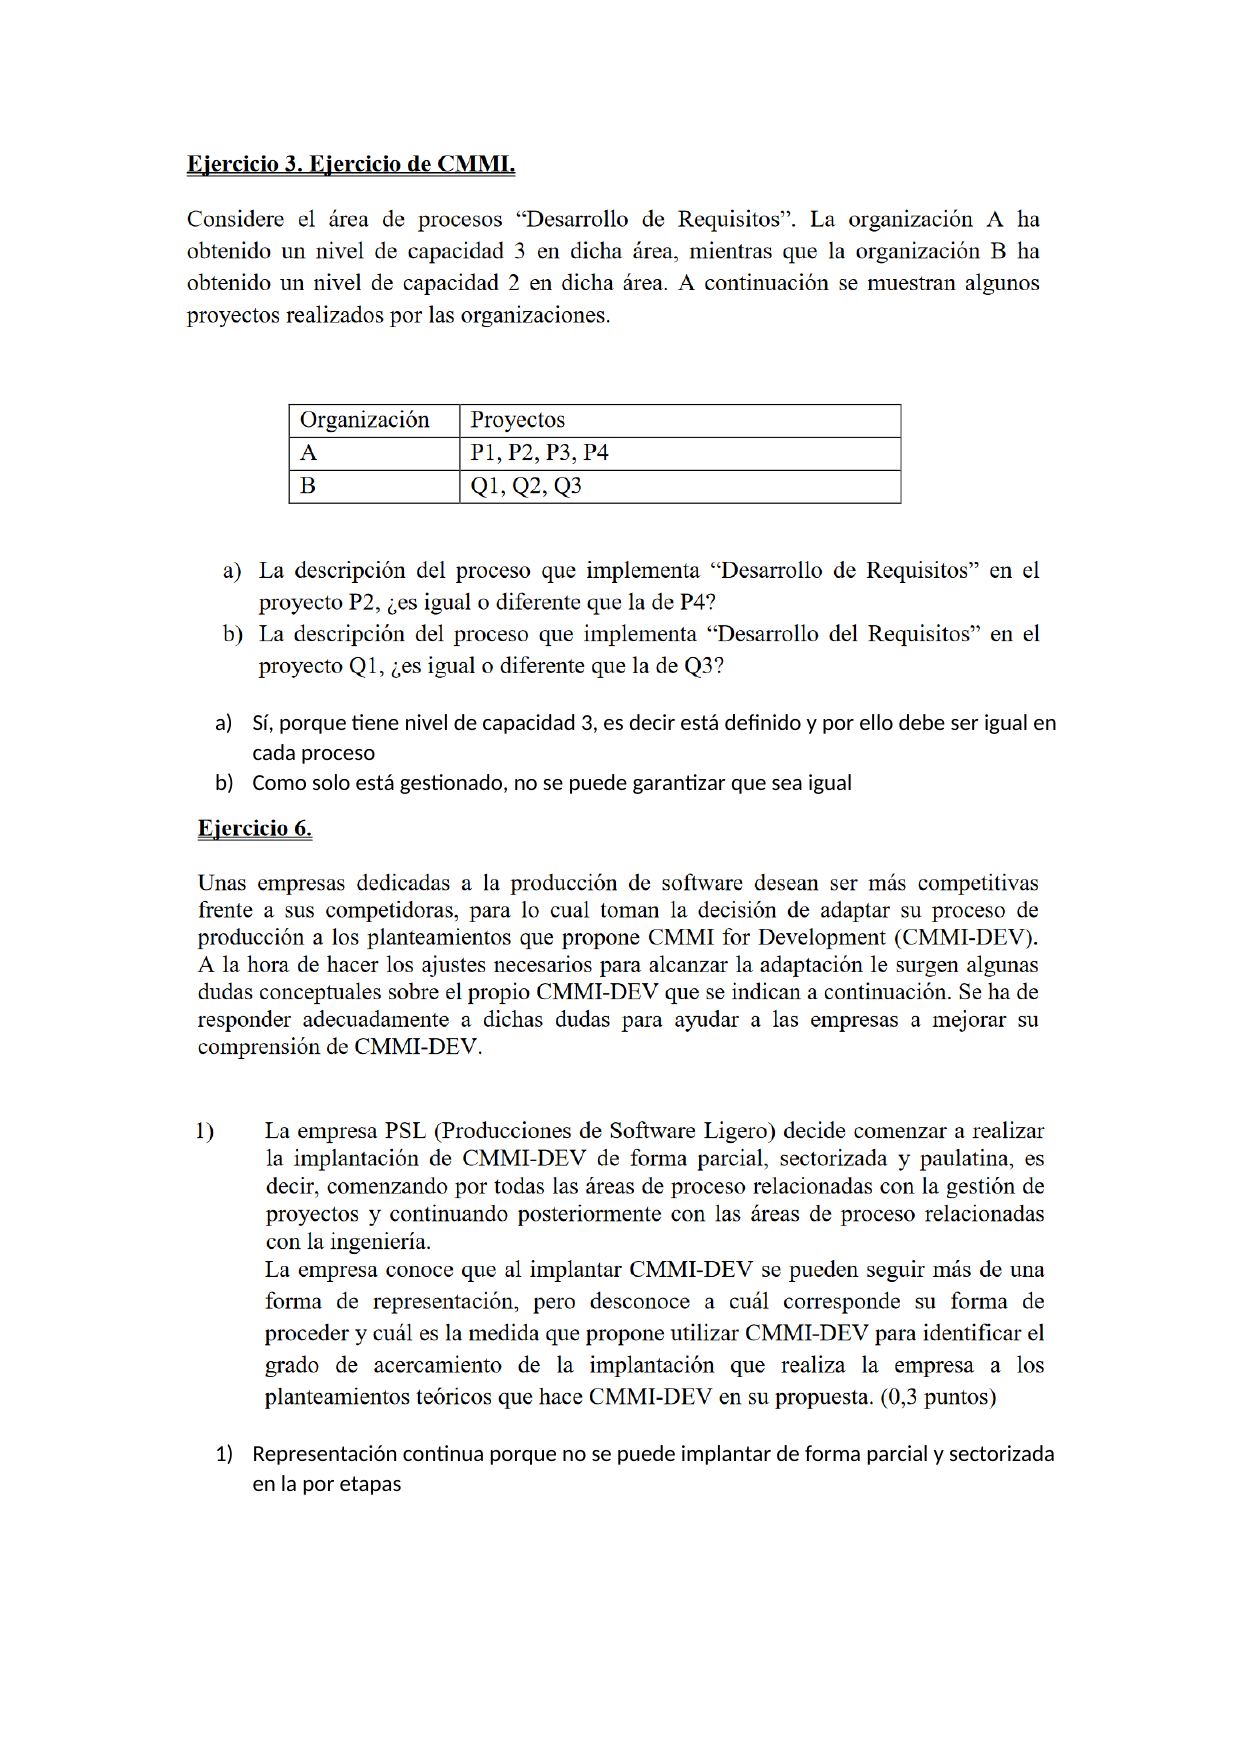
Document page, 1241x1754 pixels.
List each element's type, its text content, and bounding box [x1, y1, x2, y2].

picture [177, 815, 1063, 1094]
picture [177, 147, 1063, 689]
list Sí, porque tiene nivel de capacidad 3, es decir está definido y por ello debe ser igual en cada proceso [215, 708, 1063, 766]
list Como solo está gestionado, no se puede garantizar que sea igual [215, 768, 1063, 796]
list Representación continua porque no se puede implantar de forma parcial y sectorizada en la por etapas [215, 1439, 1063, 1498]
picture [177, 1112, 1063, 1421]
